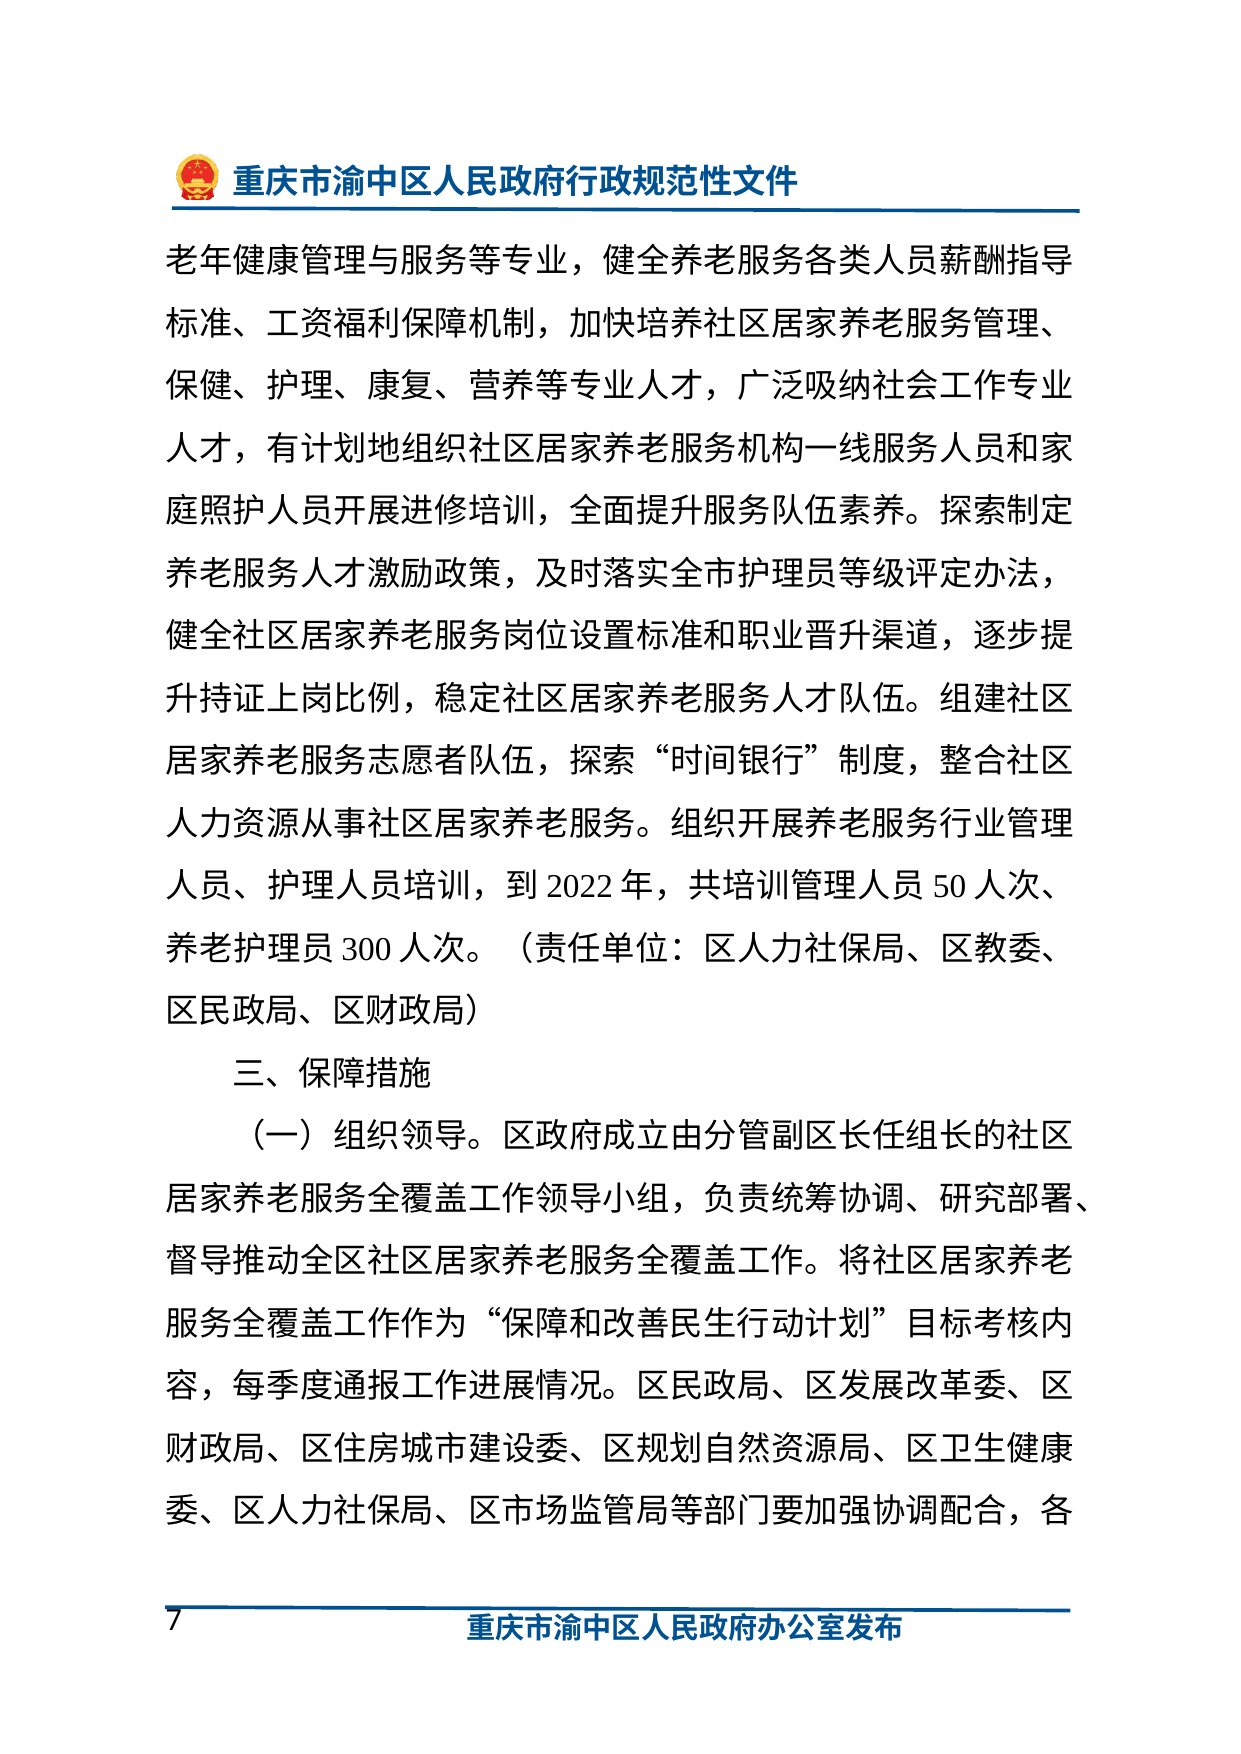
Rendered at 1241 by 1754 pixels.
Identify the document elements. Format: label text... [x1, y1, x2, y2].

text 三、保障措施 [165, 1035, 1075, 1098]
picture [172, 152, 219, 200]
